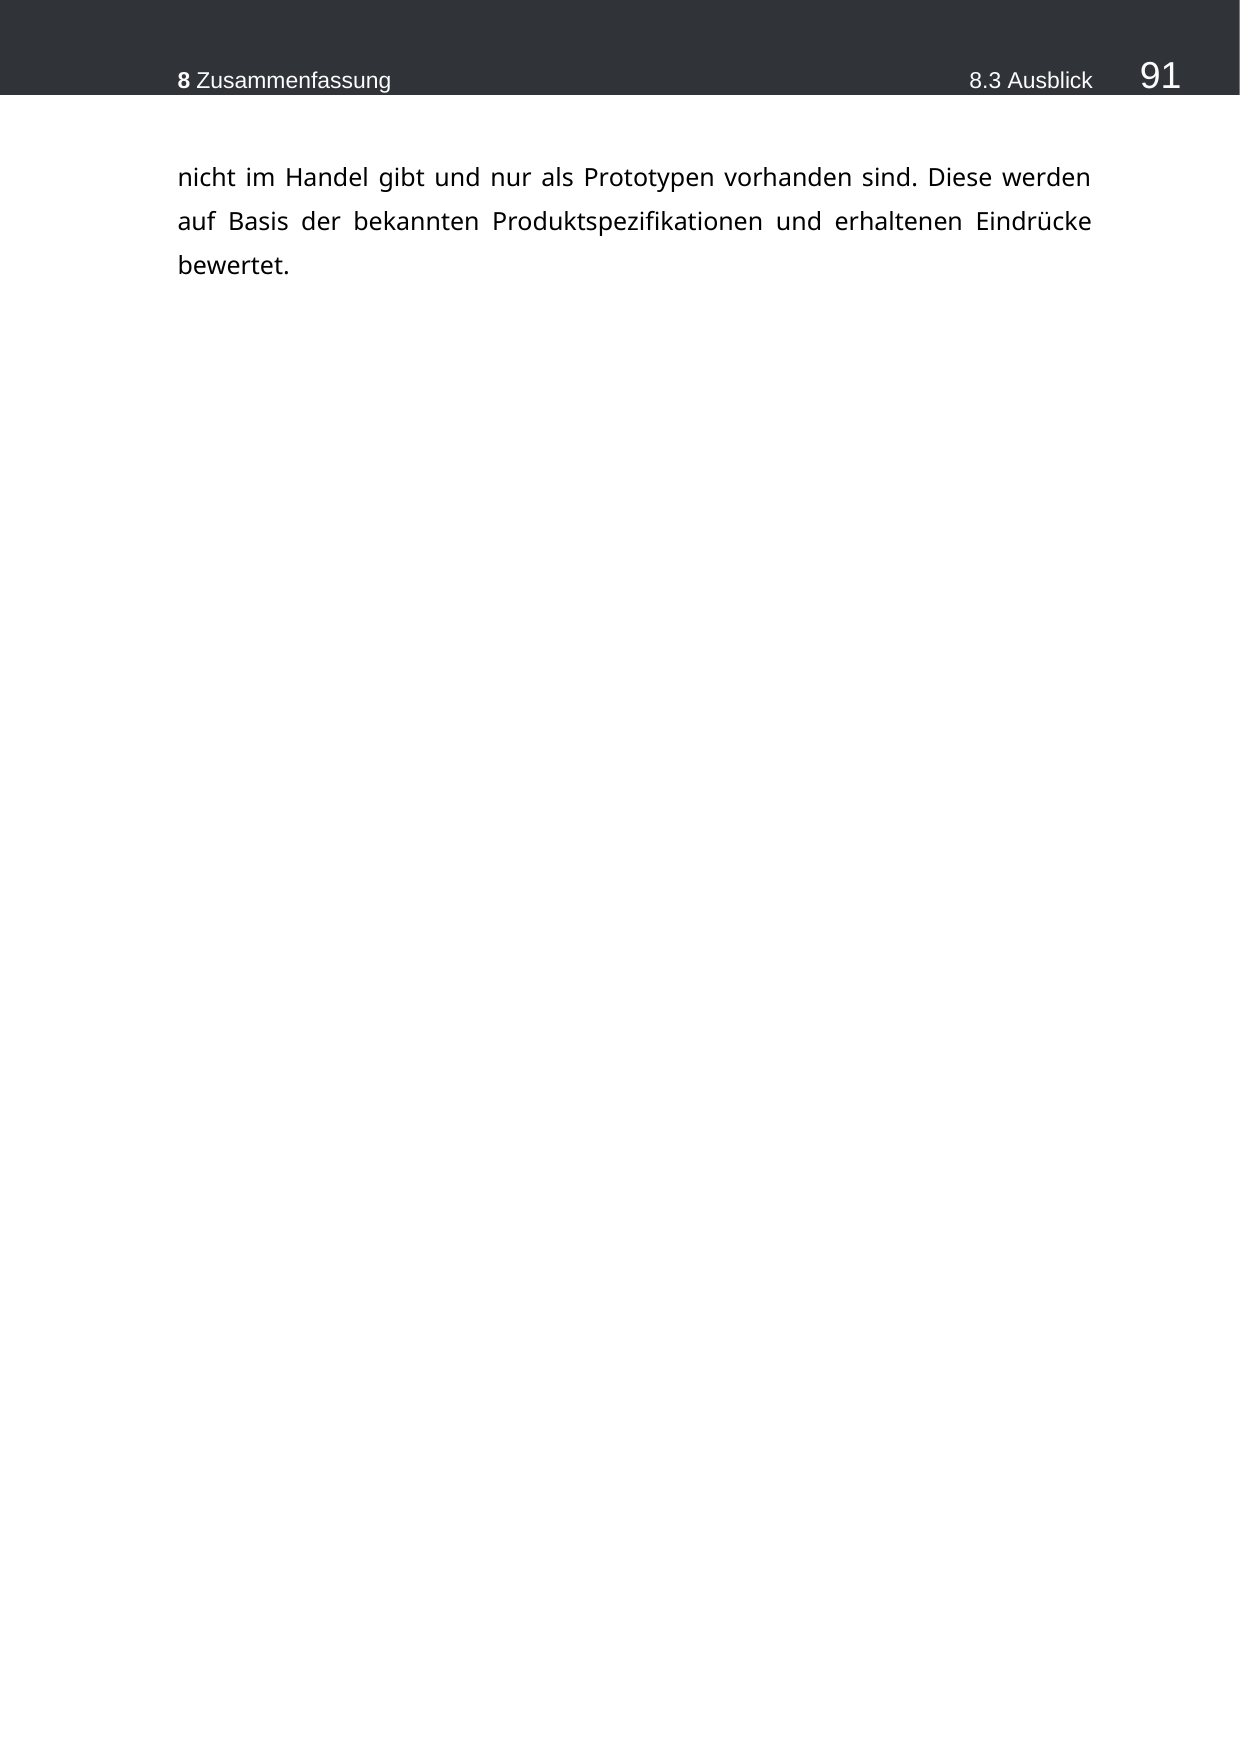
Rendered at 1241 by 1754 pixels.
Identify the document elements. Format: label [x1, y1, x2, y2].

text [177, 159, 1092, 282]
